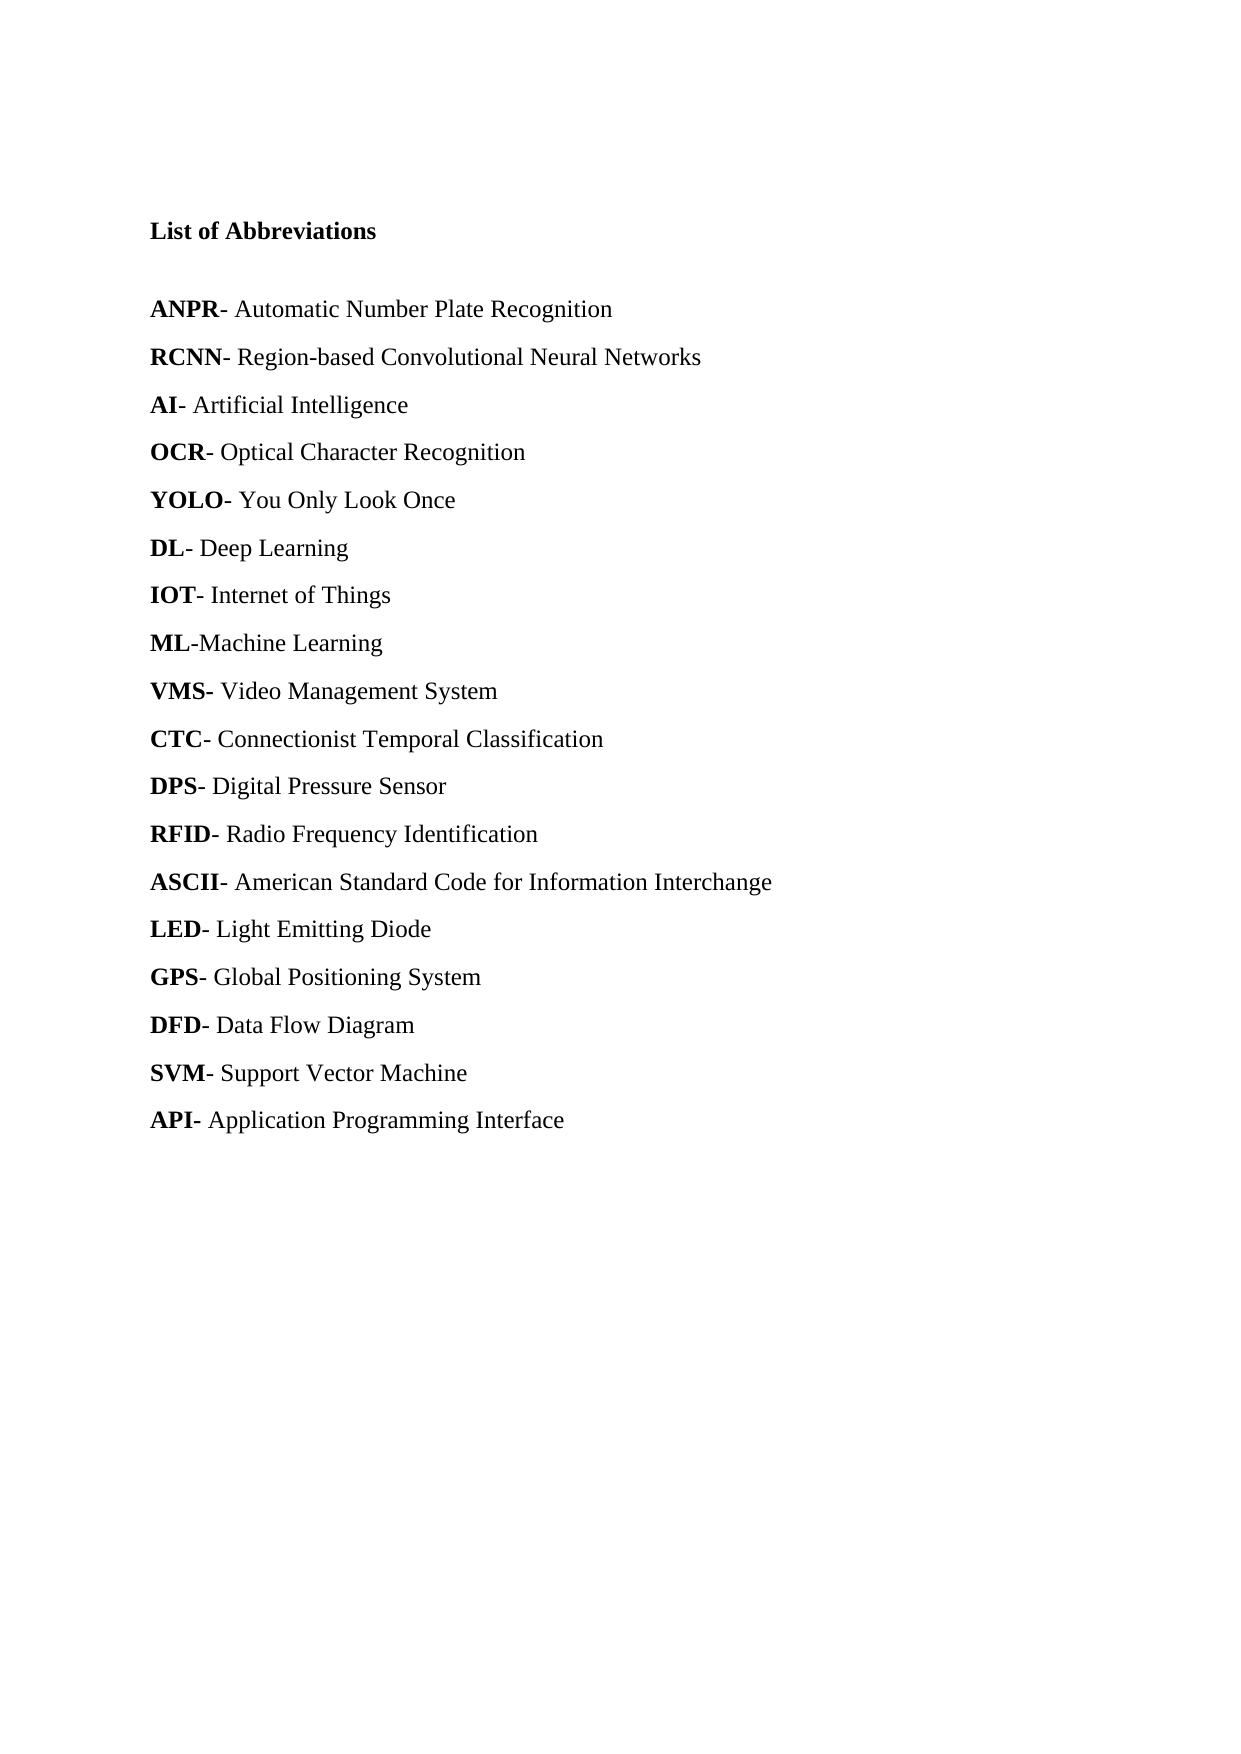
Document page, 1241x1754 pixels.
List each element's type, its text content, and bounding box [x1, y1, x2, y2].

subtitle List of Abbreviations [150, 216, 1090, 245]
text DL- Deep Learning [150, 533, 1090, 562]
text AI- Artificial Intelligence [150, 390, 1090, 418]
text API- Application Programming Interface [150, 1105, 1090, 1134]
text ANPR- Automatic Number Plate Recognition [150, 294, 1090, 323]
text OCR- Optical Character Recognition [150, 437, 1090, 466]
text DFD- Data Flow Diagram [150, 1010, 1090, 1039]
text VMS- Video Management System [150, 676, 1090, 705]
text GPS- Global Positioning System [150, 962, 1090, 991]
text ASCII- American Standard Code for Information Interchange [150, 867, 1090, 896]
text RCNN- Region-based Convolutional Neural Networks [150, 342, 1090, 371]
text CTC- Connectionist Temporal Classification [150, 724, 1090, 752]
text SVM- Support Vector Machine [150, 1058, 1090, 1086]
text LED- Light Emitting Diode [150, 914, 1090, 943]
text IOT- Internet of Things [150, 581, 1090, 609]
text YOLO- You Only Look Once [150, 485, 1090, 514]
text ML-Machine Learning [150, 628, 1090, 657]
text RFID- Radio Frequency Identification [150, 819, 1090, 848]
text DPS- Digital Pressure Sensor [150, 771, 1090, 800]
